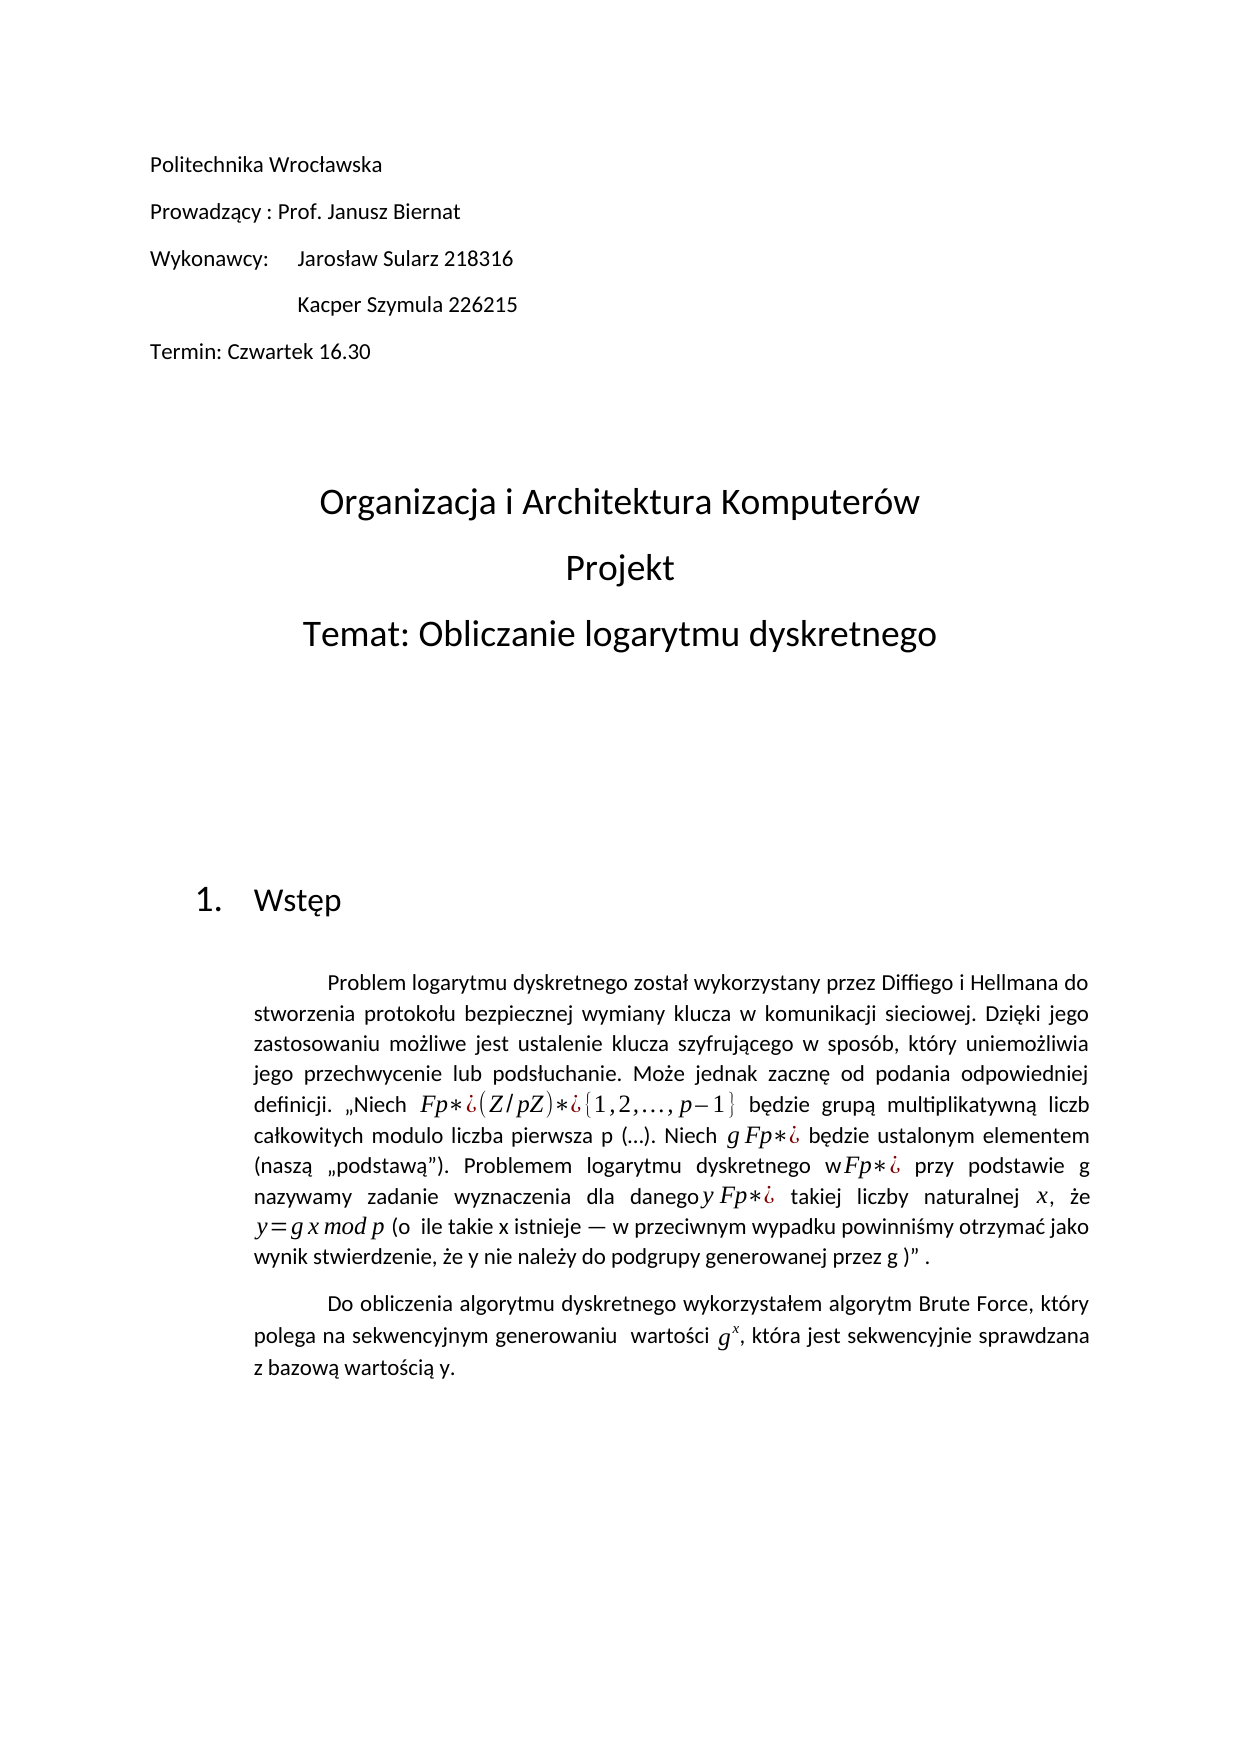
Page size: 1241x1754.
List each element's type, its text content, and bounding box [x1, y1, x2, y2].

text Termin: Czwartek 16.30 [150, 337, 1090, 366]
text Wykonawcy: Jarosław Sularz 218316 [150, 244, 1090, 272]
text Kacper Szymula 226215 [224, 291, 1090, 319]
text Temat: Obliczanie logarytmu dyskretnego [150, 610, 1090, 656]
list Wstęp [194, 875, 1090, 921]
text Politechnika Wrocławska [150, 150, 1090, 178]
text Do obliczenia algorytmu dyskretnego wykorzystałem algorytm Brute Force, który polega na sekwencyjnym generowaniu wartości , która jest sekwencyjnie sprawdzana z bazową wartością y. [253, 1289, 1090, 1381]
list Problem logarytmu dyskretnego został wykorzystany przez Diffiego i Hellmana do stworzenia protokołu bezpiecznej wymiany klucza w komunikacji sieciowej. Dzięki jego zastosowaniu możliwe jest ustalenie klucza szyfrującego w sposób, który uniemożliwia jego przechwycenie lub podsłuchanie. Może jednak zacznę od podania odpowiedniej definicji. „Niech będzie grupą multiplikatywną liczb całkowitych modulo liczba pierwsza p (…). Niech będzie ustalonym elementem (naszą „podstawą”). Problemem logarytmu dyskretnego w przy podstawie g nazywamy zadanie wyznaczenia dla danego takiej liczby naturalnej , że (o ile takie x istnieje — w przeciwnym wypadku powinniśmy otrzymać jako wynik stwierdzenie, że y nie należy do podgrupy generowanej przez g )” . [253, 968, 1090, 1270]
text Organizacja i Architektura Komputerów [150, 478, 1090, 524]
text Projekt [150, 544, 1090, 590]
text Prowadzący : Prof. Janusz Biernat [150, 197, 1090, 225]
